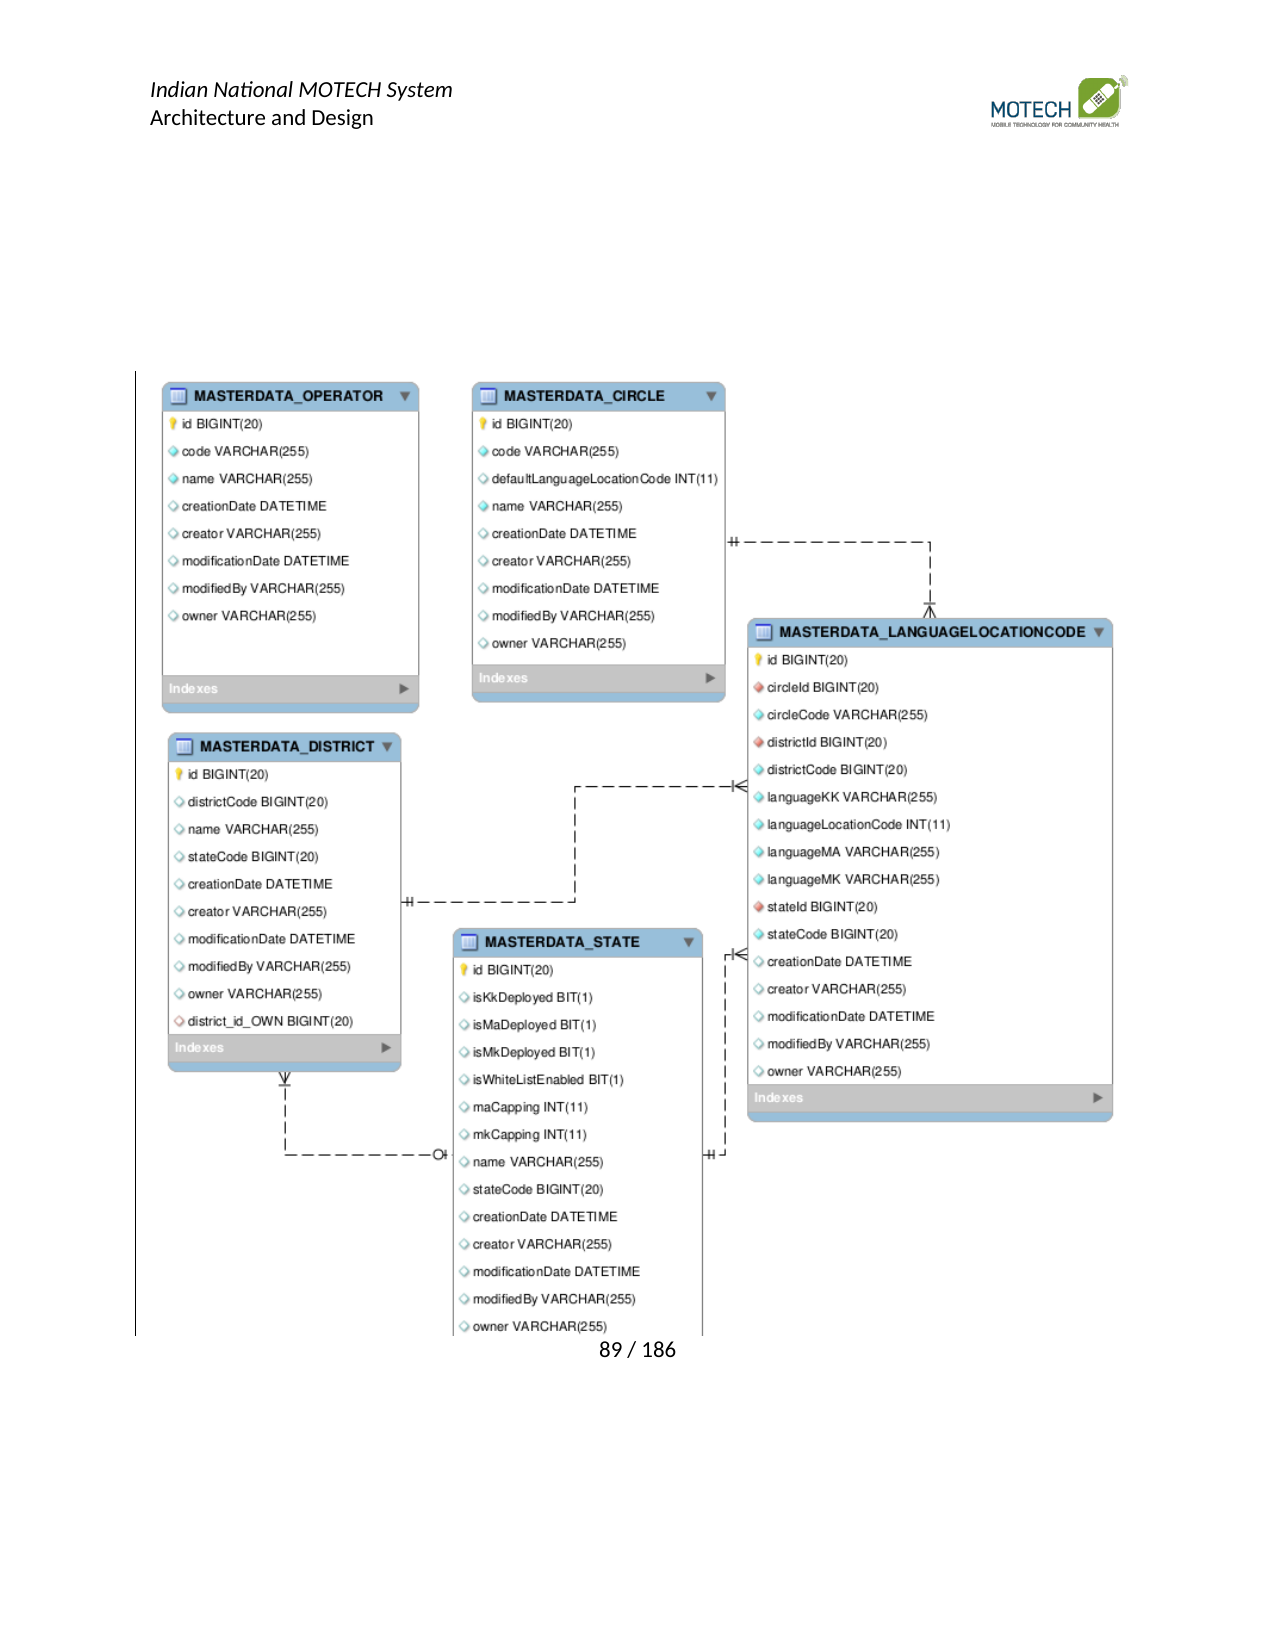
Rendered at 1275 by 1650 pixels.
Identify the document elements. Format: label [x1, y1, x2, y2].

picture [991, 75, 1129, 127]
picture [150, 370, 1124, 1336]
